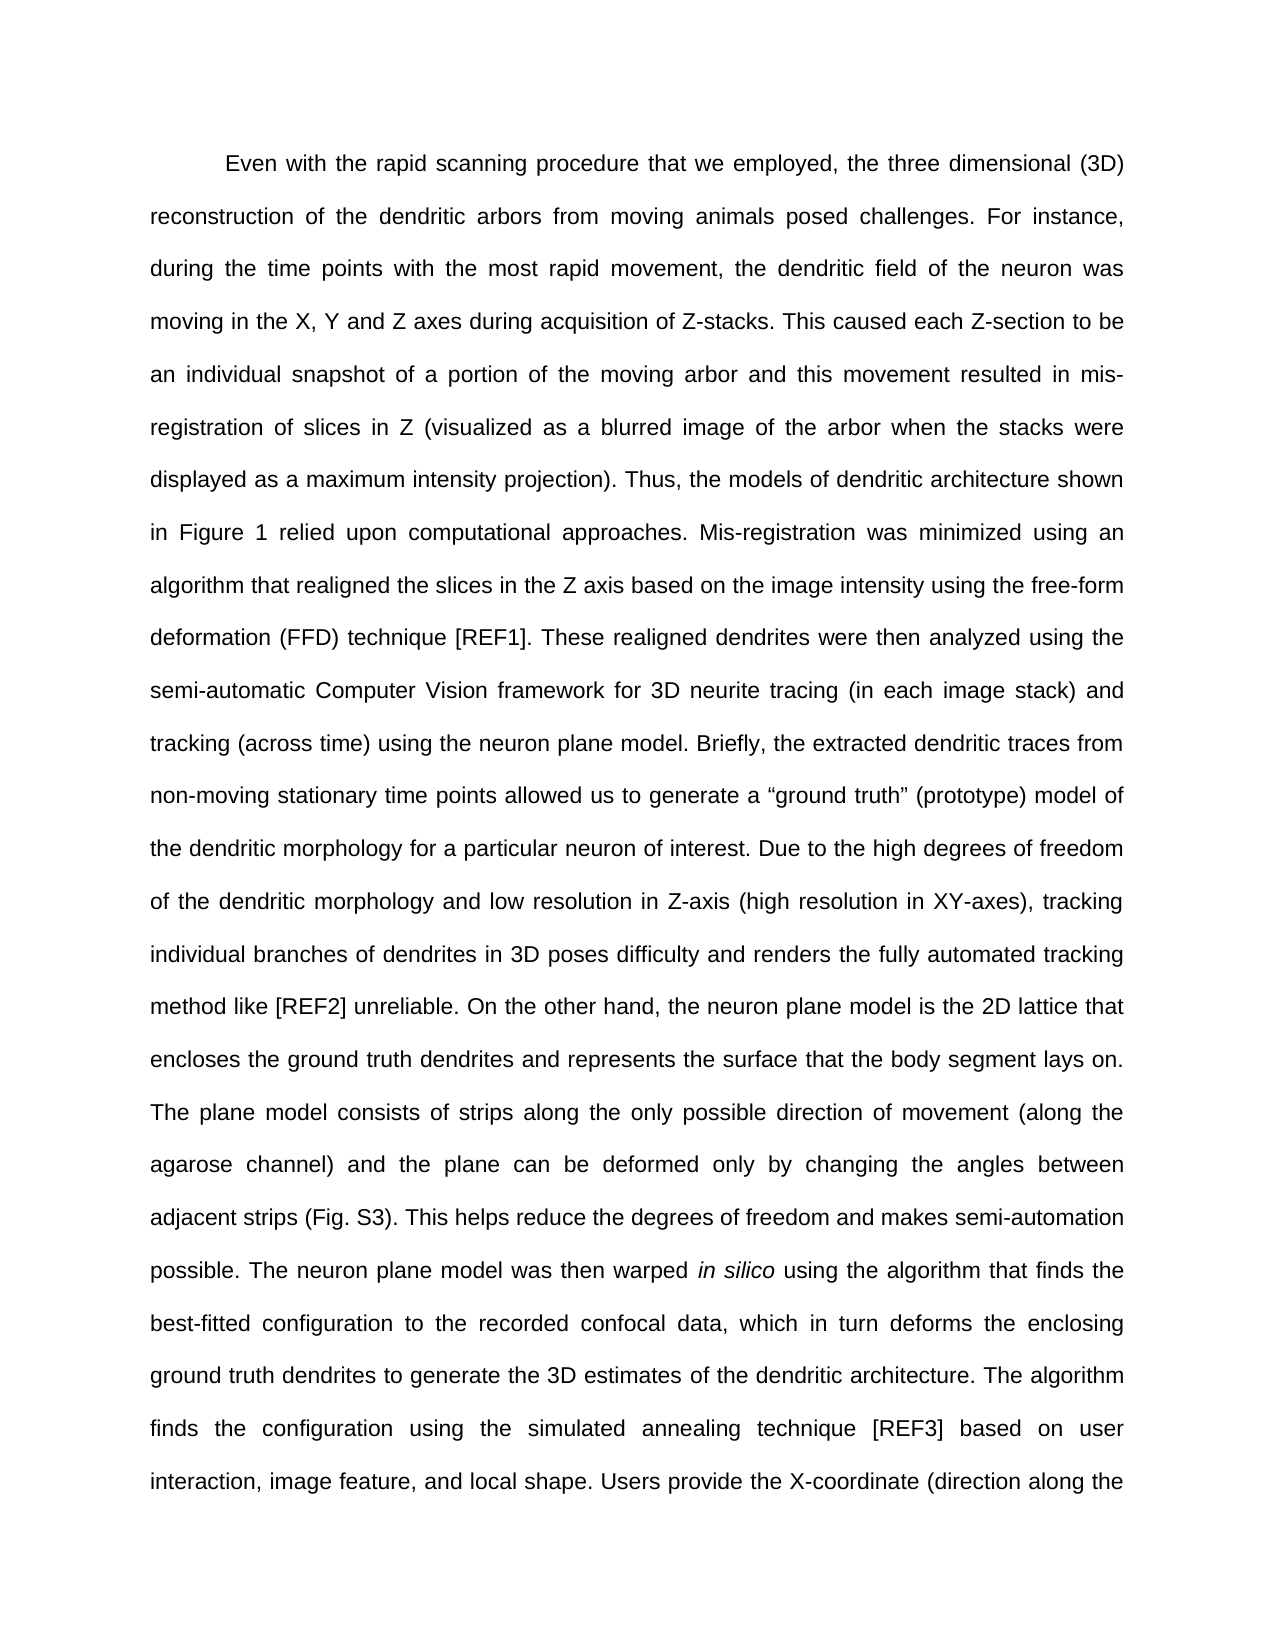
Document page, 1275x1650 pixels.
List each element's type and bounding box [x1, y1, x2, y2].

text [150, 150, 1125, 1494]
